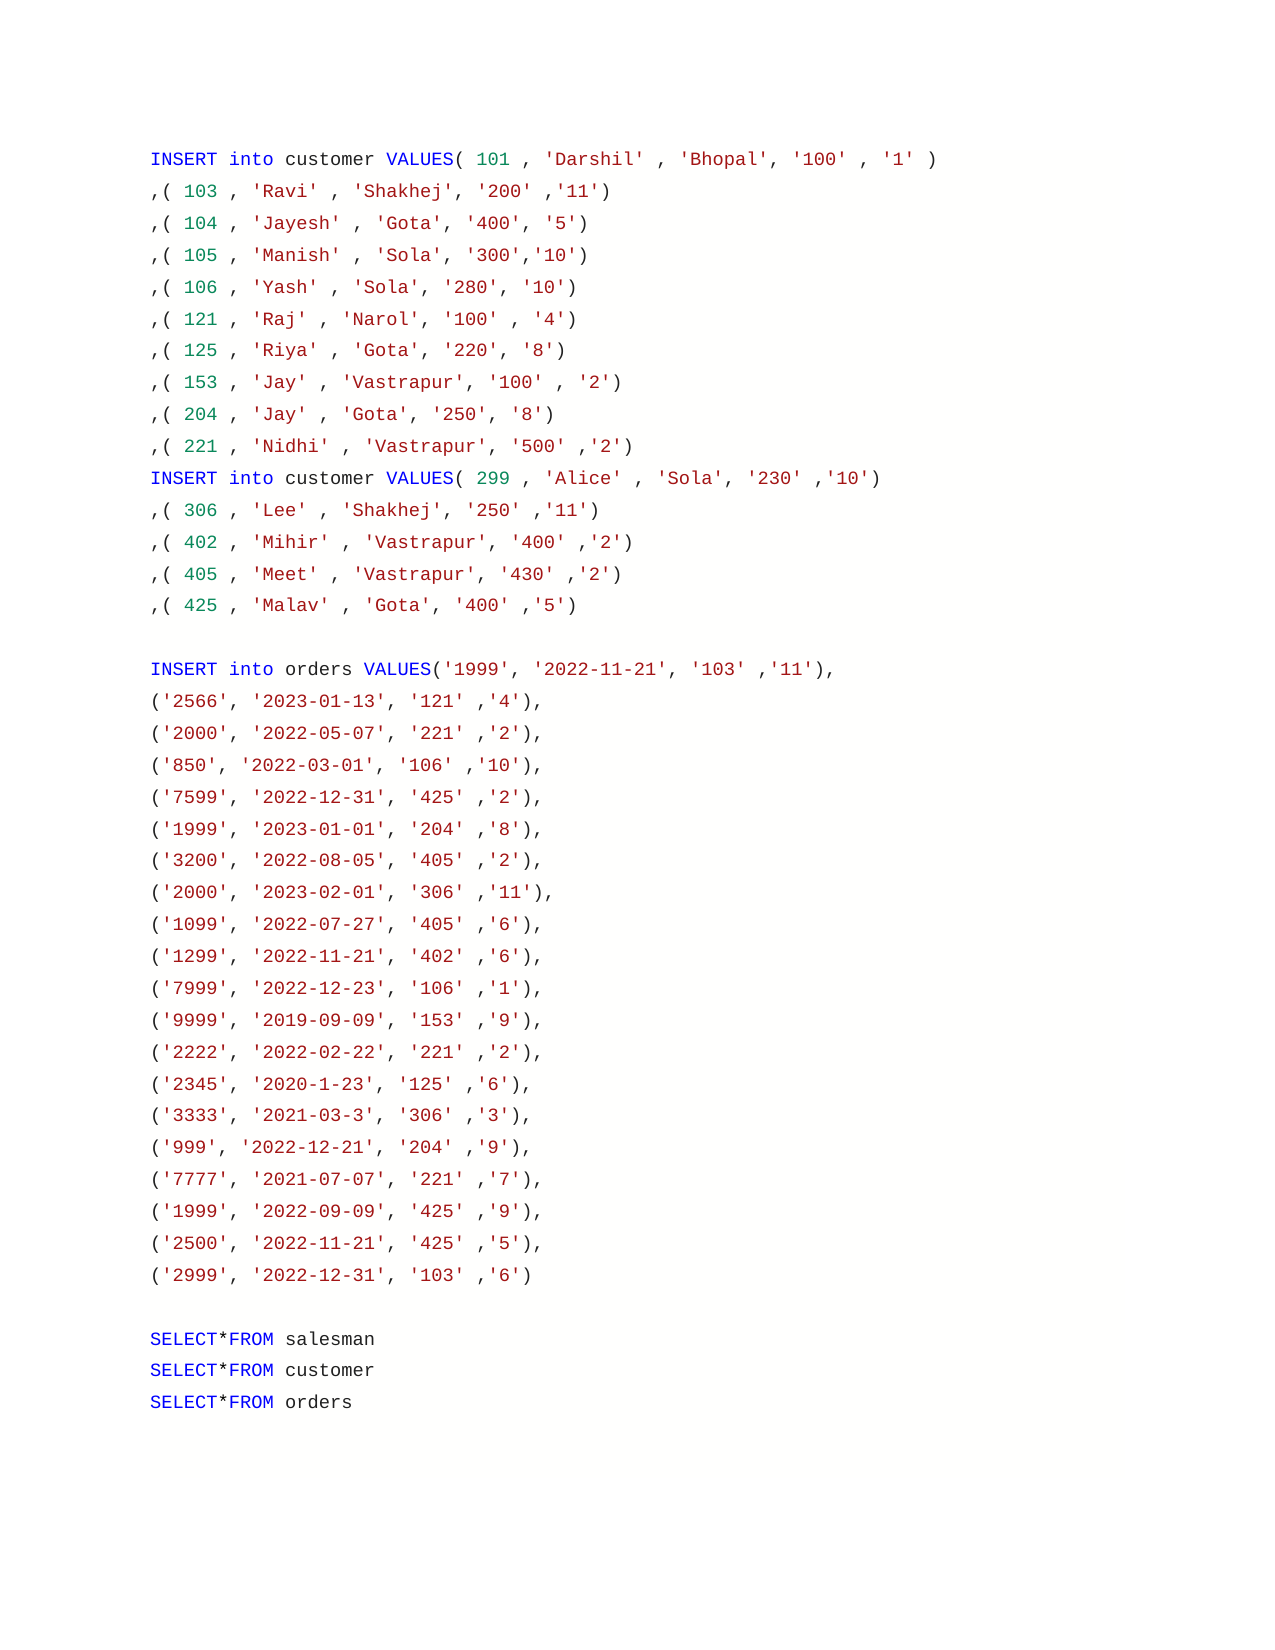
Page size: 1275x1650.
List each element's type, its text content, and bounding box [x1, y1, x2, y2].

text INSERT into orders VALUES('1999', '2022-11-21', '103' ,'11'), [150, 660, 1125, 681]
text ,( 125 , 'Riya' , 'Gota', '220', '8') [150, 341, 1125, 362]
text ('2566', '2023-01-13', '121' ,'4'), [150, 692, 1125, 713]
text ('1299', '2022-11-21', '402' ,'6'), [150, 947, 1125, 968]
text ,( 105 , 'Manish' , 'Sola', '300','10') [150, 246, 1125, 267]
text ('3333', '2021-03-3', '306' ,'3'), [150, 1106, 1125, 1127]
text ('2000', '2023-02-01', '306' ,'11'), [150, 883, 1125, 904]
text ('1099', '2022-07-27', '405' ,'6'), [150, 915, 1125, 936]
text ('2500', '2022-11-21', '425' ,'5'), [150, 1234, 1125, 1255]
text ('2999', '2022-12-31', '103' ,'6') [150, 1266, 1125, 1287]
text ,( 221 , 'Nidhi' , 'Vastrapur', '500' ,'2') [150, 437, 1125, 458]
text ,( 106 , 'Yash' , 'Sola', '280', '10') [150, 277, 1125, 299]
text ('7599', '2022-12-31', '425' ,'2'), [150, 787, 1125, 809]
text INSERT into customer VALUES( 299 , 'Alice' , 'Sola', '230' ,'10') [150, 469, 1125, 490]
text ,( 402 , 'Mihir' , 'Vastrapur', '400' ,'2') [150, 532, 1125, 554]
text ('850', '2022-03-01', '106' ,'10'), [150, 756, 1125, 777]
text SELECT*FROM customer [150, 1361, 1125, 1382]
text ('7999', '2022-12-23', '106' ,'1'), [150, 979, 1125, 1000]
text ('1999', '2023-01-01', '204' ,'8'), [150, 819, 1125, 841]
text ('2222', '2022-02-22', '221' ,'2'), [150, 1042, 1125, 1064]
text ,( 153 , 'Jay' , 'Vastrapur', '100' , '2') [150, 373, 1125, 394]
text ('2345', '2020-1-23', '125' ,'6'), [150, 1074, 1125, 1096]
text ,( 104 , 'Jayesh' , 'Gota', '400', '5') [150, 214, 1125, 235]
text ('3200', '2022-08-05', '405' ,'2'), [150, 851, 1125, 872]
text ('999', '2022-12-21', '204' ,'9'), [150, 1138, 1125, 1159]
text ('2000', '2022-05-07', '221' ,'2'), [150, 724, 1125, 745]
text ,( 204 , 'Jay' , 'Gota', '250', '8') [150, 405, 1125, 426]
text ,( 121 , 'Raj' , 'Narol', '100' , '4') [150, 309, 1125, 331]
text ('1999', '2022-09-09', '425' ,'9'), [150, 1202, 1125, 1223]
text ,( 306 , 'Lee' , 'Shakhej', '250' ,'11') [150, 501, 1125, 522]
text ,( 405 , 'Meet' , 'Vastrapur', '430' ,'2') [150, 564, 1125, 586]
text ('9999', '2019-09-09', '153' ,'9'), [150, 1011, 1125, 1032]
text ('7777', '2021-07-07', '221' ,'7'), [150, 1170, 1125, 1191]
text ,( 103 , 'Ravi' , 'Shakhej', '200' ,'11') [150, 182, 1125, 203]
text SELECT*FROM orders [150, 1393, 1125, 1414]
text INSERT into customer VALUES( 101 , 'Darshil' , 'Bhopal', '100' , '1' ) [150, 150, 1125, 171]
text ,( 425 , 'Malav' , 'Gota', '400' ,'5') [150, 596, 1125, 617]
text SELECT*FROM salesman [150, 1329, 1125, 1351]
